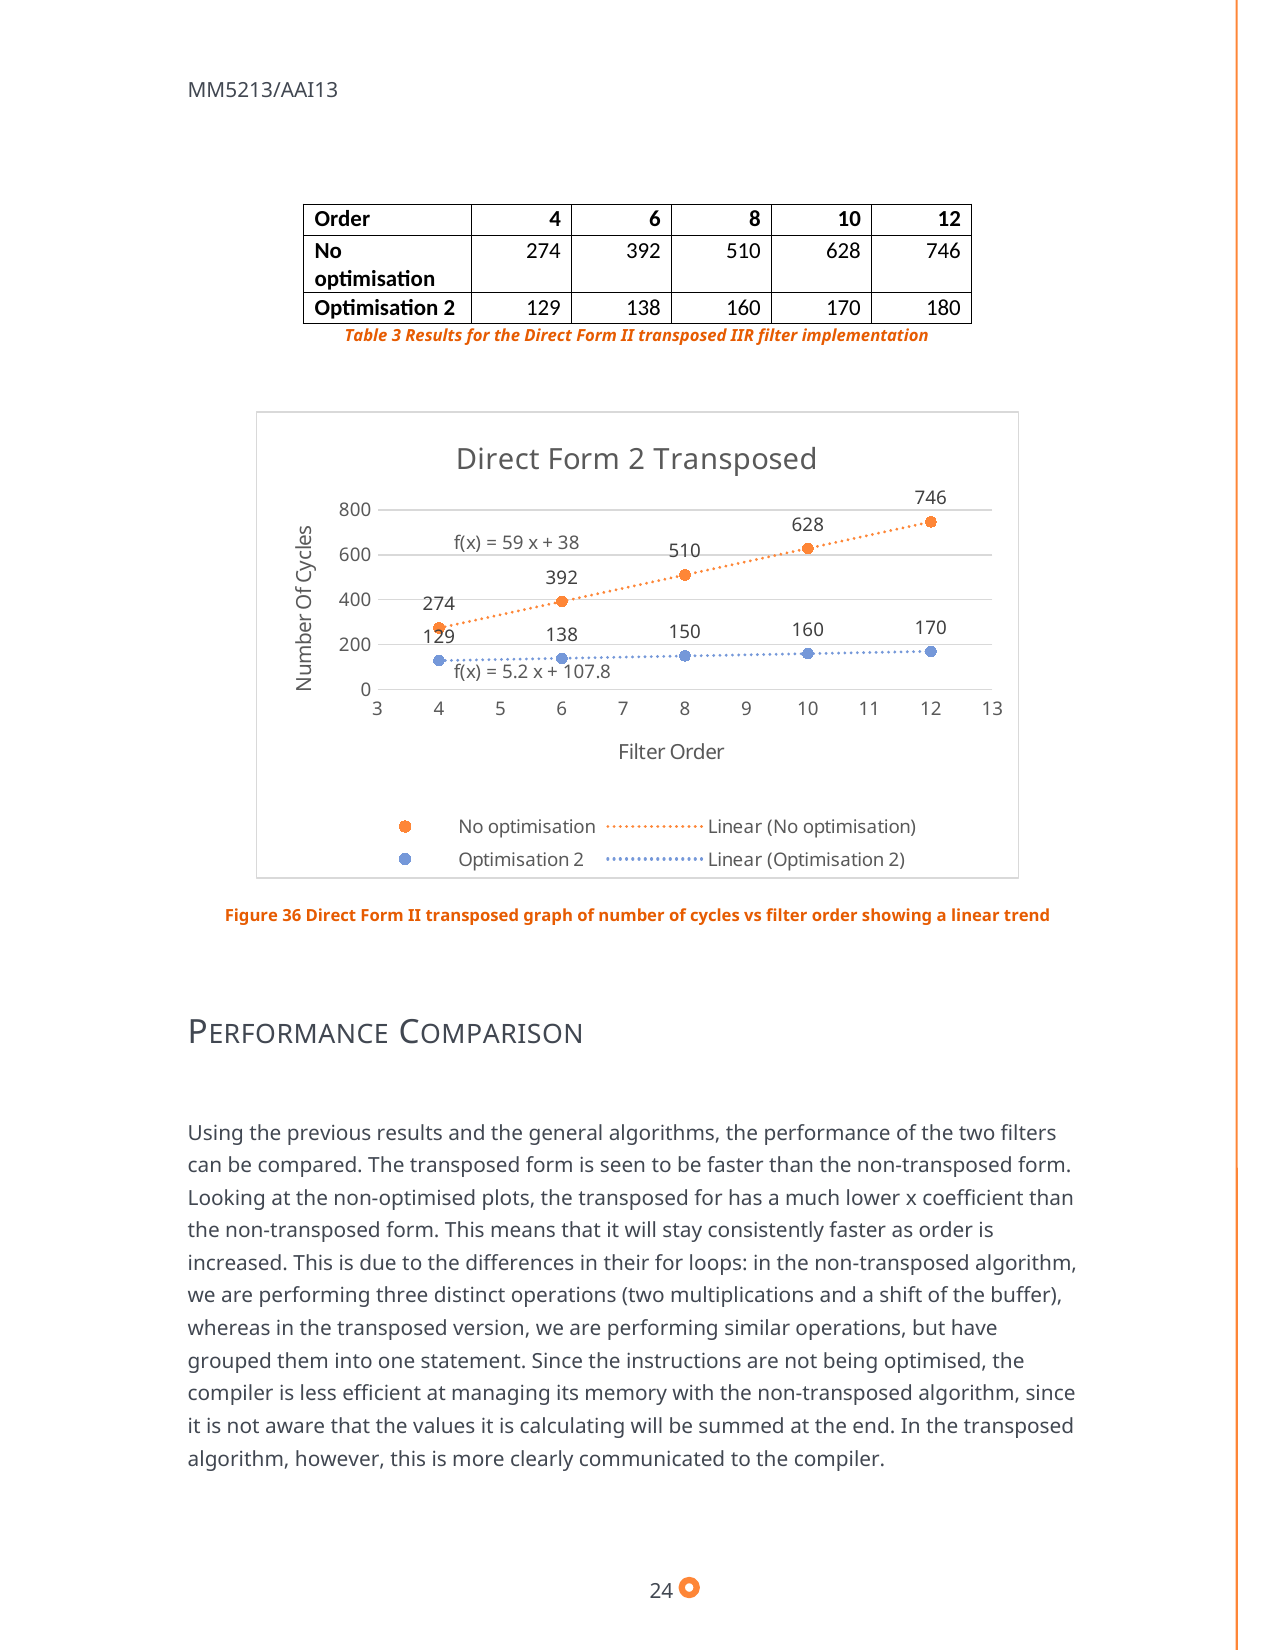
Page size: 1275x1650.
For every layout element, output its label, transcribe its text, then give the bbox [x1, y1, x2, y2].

table_cell 160 [672, 293, 771, 323]
table_cell 180 [872, 293, 971, 323]
table_header 8 [672, 205, 771, 235]
table_cell 170 [772, 293, 871, 323]
text Table 3 Results for the Direct Form II transposed IIR filter implementation [187, 324, 1087, 347]
table_cell 628 [772, 236, 871, 292]
table_header 10 [772, 205, 871, 235]
table_cell 138 [572, 293, 671, 323]
table_header 6 [572, 205, 671, 235]
table_cell No optimisation [304, 236, 471, 292]
text Using the previous results and the general algorithms, the performance of the two filters can be compared. The transposed form is seen to be faster than the non-transposed form. Looking at the non-optimised plots, the transposed for has a much lower x coefficient than the non-transposed form. This means that it will stay consistently faster as order is increased. This is due to the differences in their for loops: in the non-transposed algorithm, we are performing three distinct operations (two multiplications and a shift of the buffer), whereas in the transposed version, we are performing similar operations, but have grouped them into one statement. Since the instructions are not being optimised, the compiler is less efficient at managing its memory with the non-transposed algorithm, since it is not aware that the values it is calculating will be summed at the end. In the transposed algorithm, however, this is more clearly communicated to the compiler. [187, 1118, 1087, 1472]
table_cell 129 [472, 293, 571, 323]
table_header 12 [872, 205, 971, 235]
table_cell 510 [672, 236, 771, 292]
table_cell 746 [872, 236, 971, 292]
table_cell 274 [472, 236, 571, 292]
table_header Order [304, 205, 471, 235]
table_cell Optimisation 2 [304, 293, 471, 323]
table_header 4 [472, 205, 571, 235]
subtitle Performance Comparison [187, 1008, 1087, 1053]
table_cell 392 [572, 236, 671, 292]
